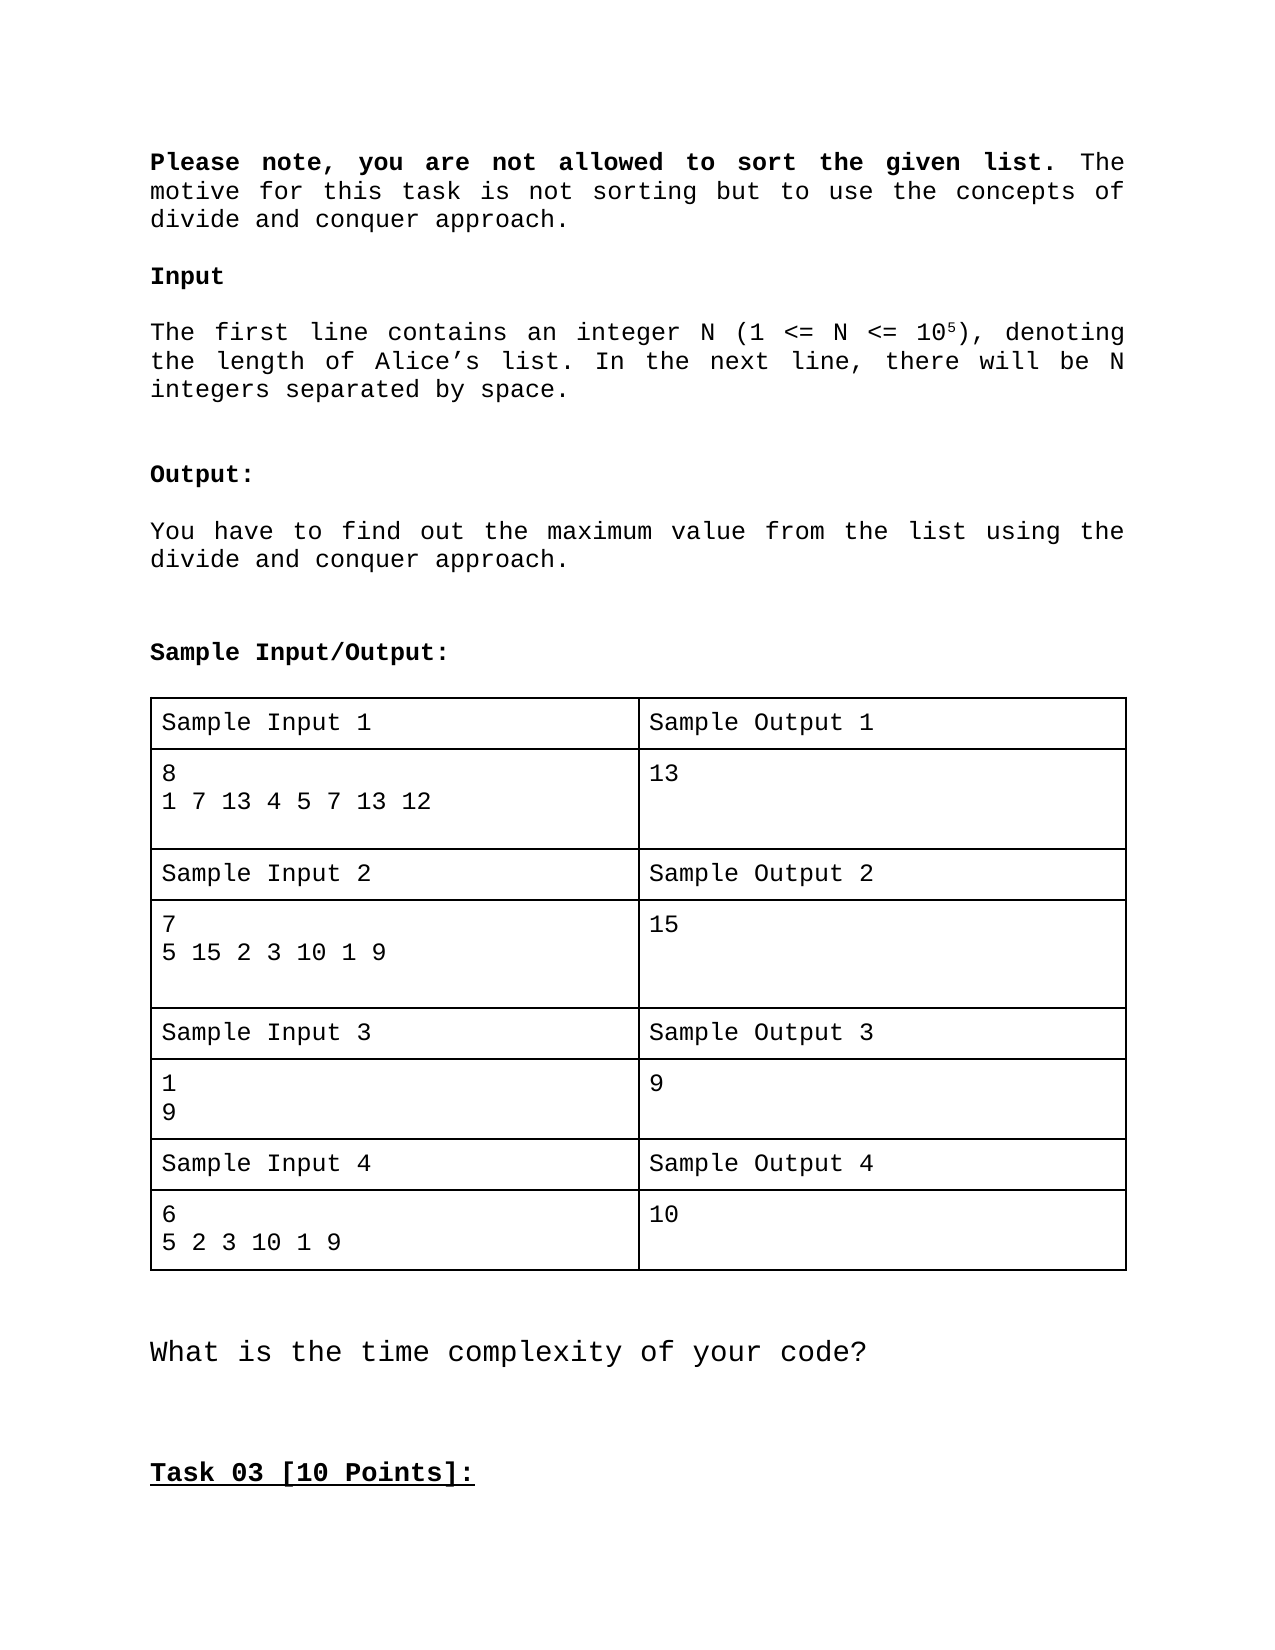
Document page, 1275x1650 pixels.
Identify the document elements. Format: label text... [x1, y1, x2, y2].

text What is the time complexity of your code? [150, 1337, 1125, 1370]
table_cell 8 1 7 13 4 5 7 13 12 [152, 750, 638, 848]
table_cell Sample Input 3 [152, 1009, 638, 1058]
table_cell Sample Input 4 [152, 1140, 638, 1189]
text You have to find out the maximum value from the list using the divide and conquer approach. [150, 518, 1125, 575]
table_header Sample Output 1 [640, 699, 1125, 748]
text Sample Input/Output: [150, 640, 1125, 668]
text Task 03 [10 Points]: [150, 1459, 1125, 1490]
text Input [150, 263, 1125, 292]
table_cell Sample Output 3 [640, 1009, 1125, 1058]
table_cell 15 [640, 901, 1125, 1007]
table_cell 10 [640, 1191, 1125, 1269]
table_cell 1 9 [152, 1060, 638, 1138]
text The first line contains an integer N (1 <= N <= 105), denoting the length of Alice’s list. In the next line, there will be N integers separated by space. [150, 320, 1125, 405]
text Output: [150, 462, 1125, 490]
table_cell 9 [640, 1060, 1125, 1138]
table_cell Sample Output 2 [640, 850, 1125, 899]
table_cell 7 5 15 2 3 10 1 9 [152, 901, 638, 1007]
table_cell 6 5 2 3 10 1 9 [152, 1191, 638, 1269]
table_cell Sample Output 4 [640, 1140, 1125, 1189]
table_cell Sample Input 2 [152, 850, 638, 899]
table_cell 13 [640, 750, 1125, 848]
text Please note, you are not allowed to sort the given list. The motive for this task is not sorting but to use the concepts of divide and conquer approach. [150, 150, 1125, 235]
table_header Sample Input 1 [152, 699, 638, 748]
